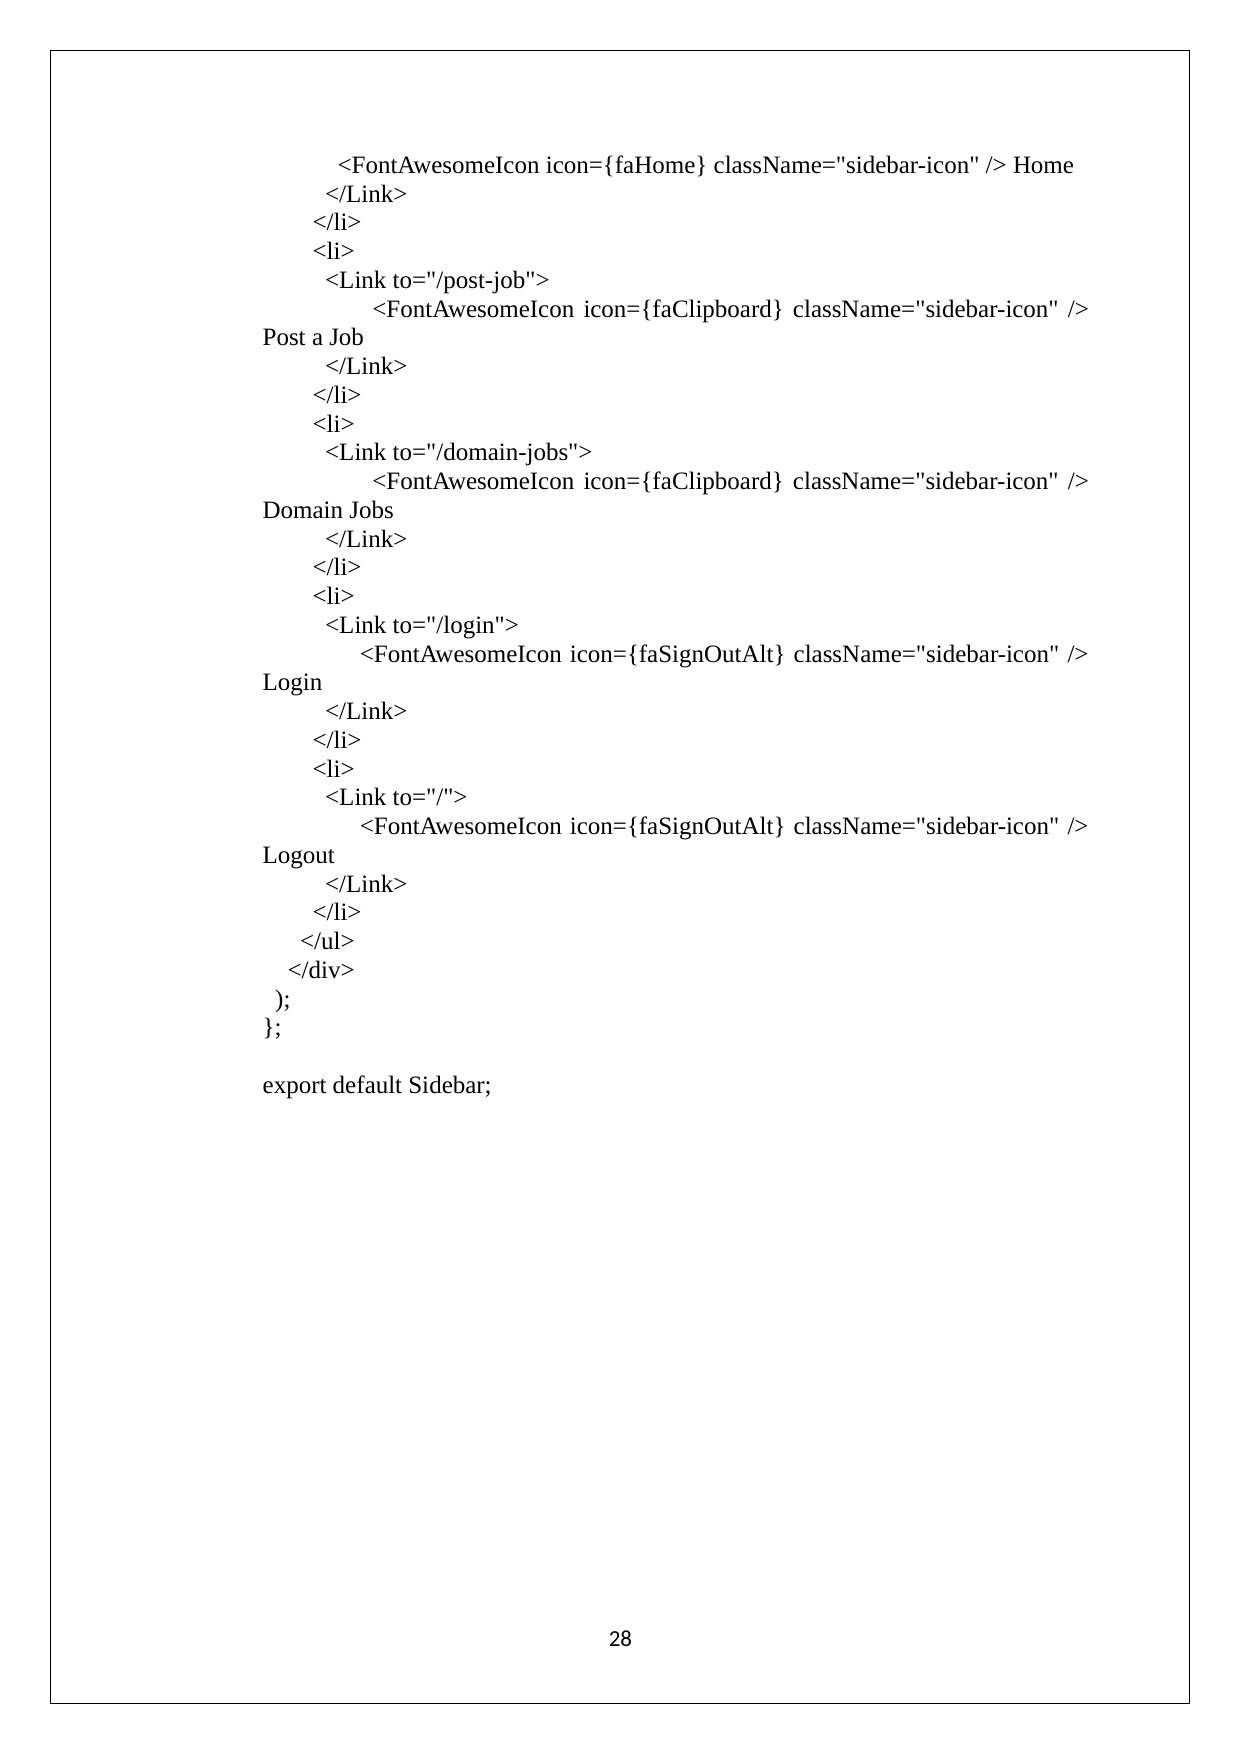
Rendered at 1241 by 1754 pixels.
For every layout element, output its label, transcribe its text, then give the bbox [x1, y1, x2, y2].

list }; [262, 1012, 1090, 1041]
list <FontAwesomeIcon icon={faHome} className="sidebar-icon" /> Home [262, 150, 1090, 179]
list <FontAwesomeIcon icon={faClipboard} className="sidebar-icon" /> Domain Jobs [262, 466, 1090, 524]
list </ul> [262, 926, 1090, 955]
list ); [262, 984, 1090, 1012]
list export default Sidebar; [262, 1070, 1090, 1099]
list </Link> [262, 351, 1090, 380]
list <Link to="/post-job"> [262, 265, 1090, 294]
list <FontAwesomeIcon icon={faSignOutAlt} className="sidebar-icon" /> Logout [262, 811, 1090, 869]
list </li> [262, 380, 1090, 409]
list </div> [262, 955, 1090, 984]
list <FontAwesomeIcon icon={faClipboard} className="sidebar-icon" /> Post a Job [262, 294, 1090, 351]
list <Link to="/domain-jobs"> [262, 437, 1090, 466]
list </li> [262, 552, 1090, 581]
list <Link to="/"> [262, 782, 1090, 811]
list </Link> [262, 524, 1090, 552]
list </li> [262, 207, 1090, 236]
list <Link to="/login"> [262, 610, 1090, 639]
list <li> [262, 409, 1090, 437]
list <li> [262, 236, 1090, 265]
list </li> [262, 725, 1090, 754]
list </Link> [262, 696, 1090, 725]
list </Link> [262, 869, 1090, 897]
list <FontAwesomeIcon icon={faSignOutAlt} className="sidebar-icon" /> Login [262, 639, 1090, 696]
list </Link> [262, 179, 1090, 207]
list </li> [262, 897, 1090, 926]
list <li> [262, 754, 1090, 782]
list <li> [262, 581, 1090, 610]
